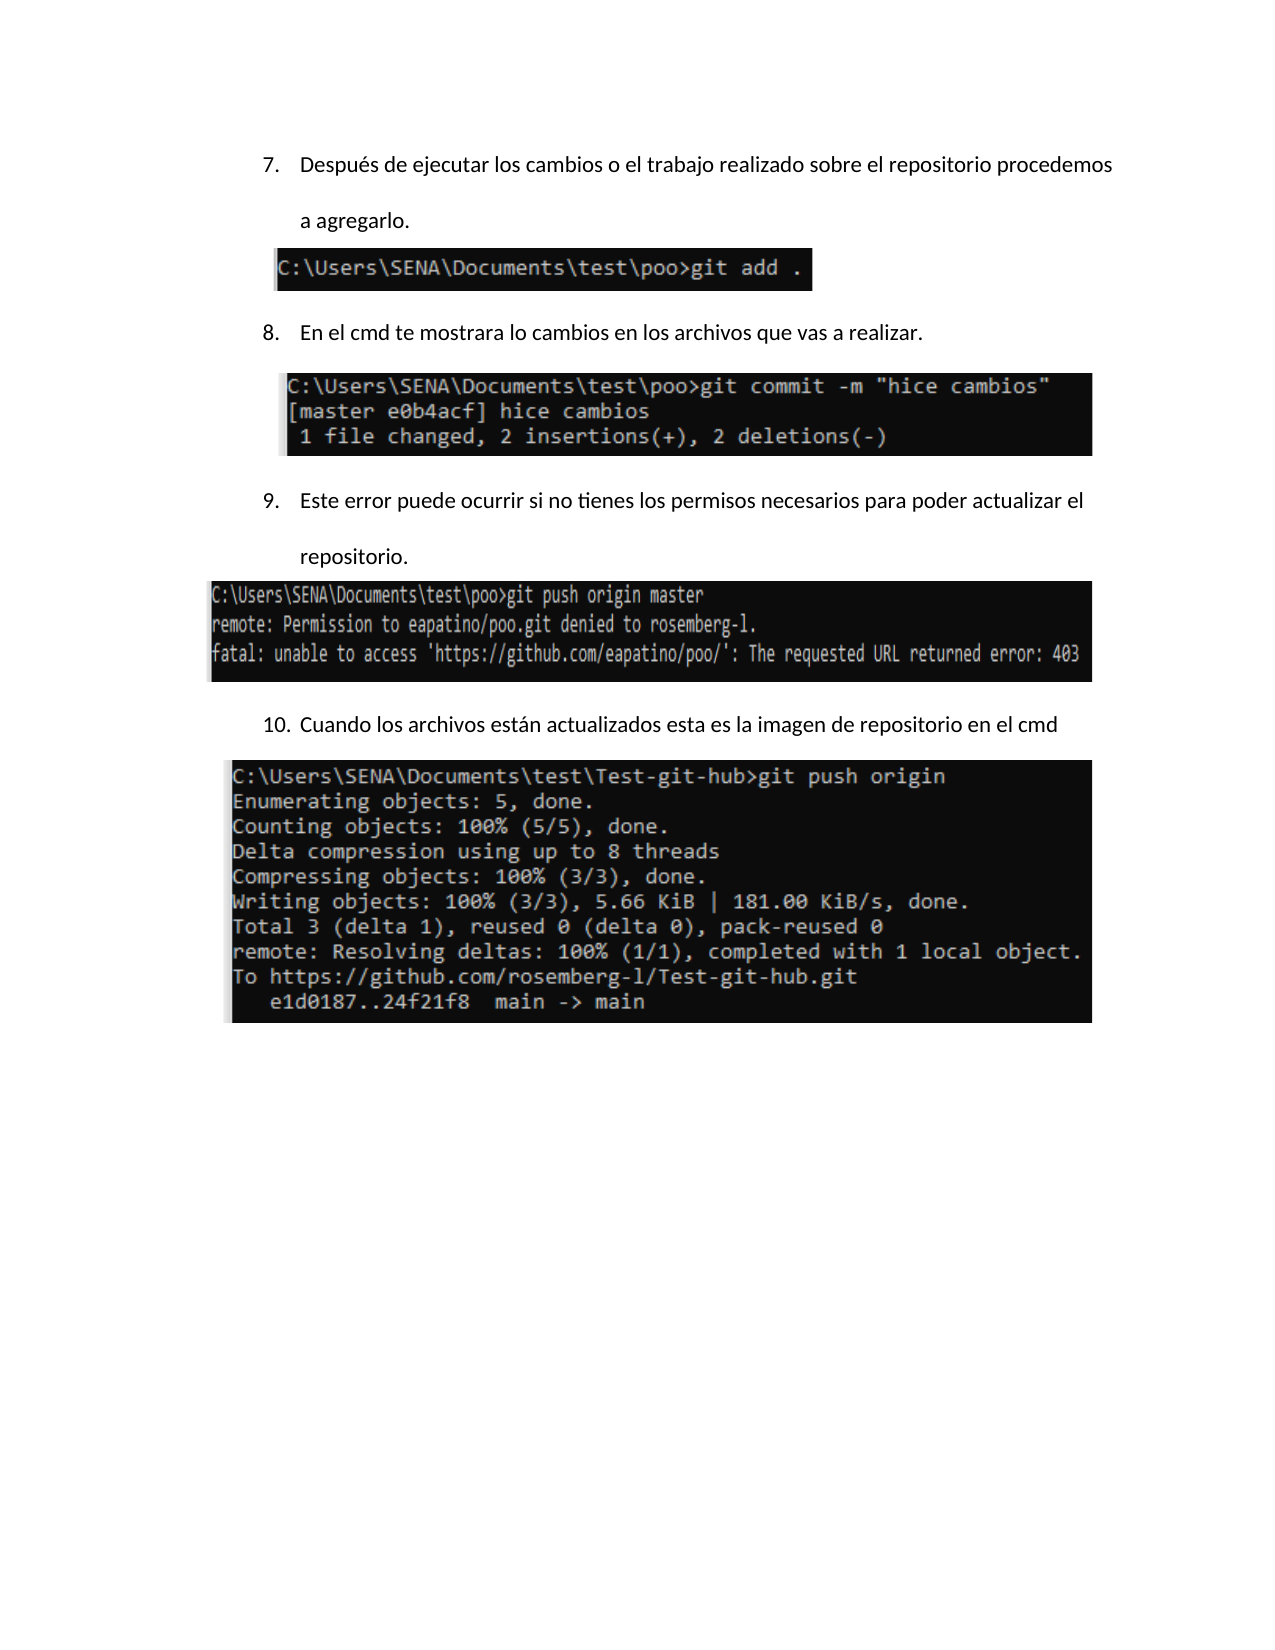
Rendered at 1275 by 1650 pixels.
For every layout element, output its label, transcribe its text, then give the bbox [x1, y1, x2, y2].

picture [273, 248, 813, 291]
list Cuando los archivos están actualizados esta es la imagen de repositorio en el cmd [262, 710, 1125, 738]
list Después de ejecutar los cambios o el trabajo realizado sobre el repositorio procedemos a agregarlo. [262, 150, 1125, 234]
picture [223, 760, 1093, 1023]
picture [206, 581, 1093, 682]
picture [278, 373, 1093, 456]
list Este error puede ocurrir si no tienes los permisos necesarios para poder actualizar el repositorio. [262, 486, 1125, 570]
list En el cmd te mostrara lo cambios en los archivos que vas a realizar. [262, 318, 1125, 346]
